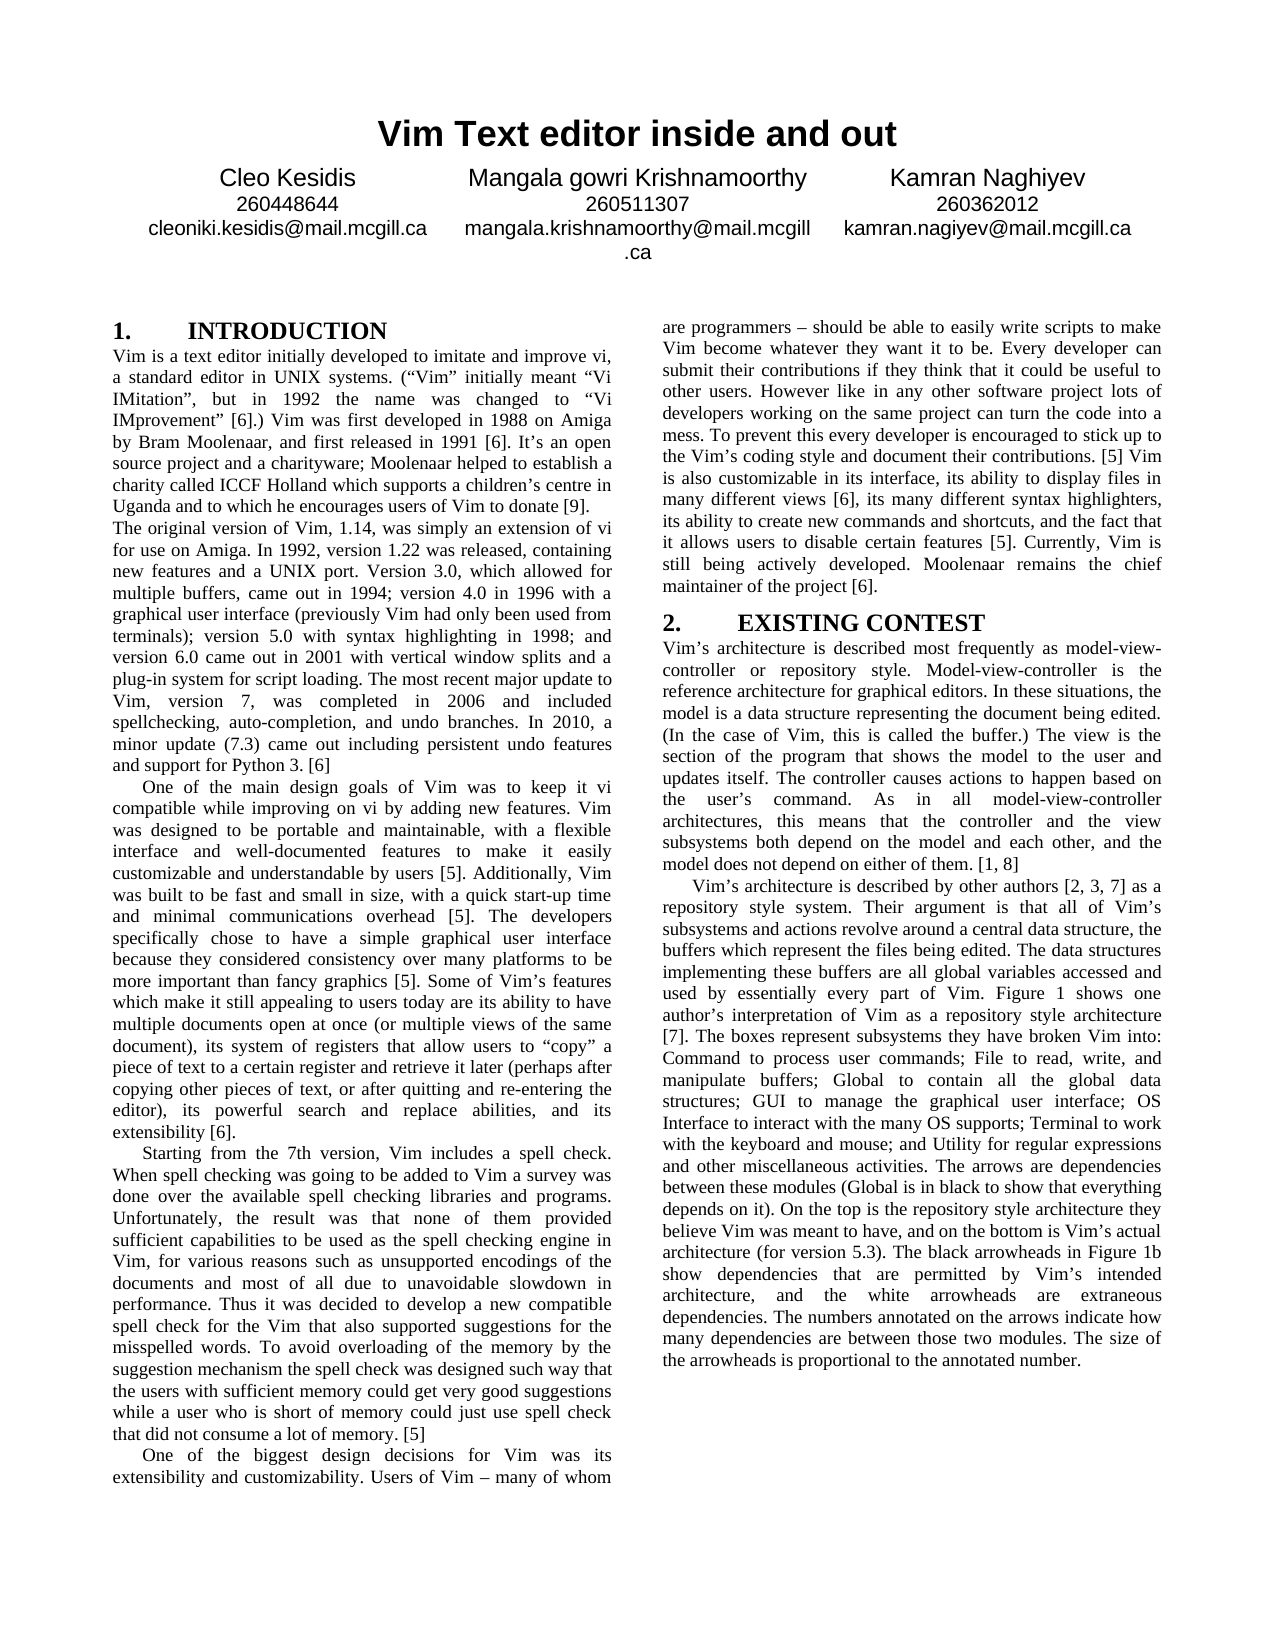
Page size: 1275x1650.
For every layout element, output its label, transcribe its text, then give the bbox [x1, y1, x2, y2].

text One of the main design goals of Vim was to keep it vi compatible while improving on vi by adding new features. Vim was designed to be portable and maintainable, with a flexible interface and well-documented features to make it easily customizable and understandable by users [5]. Additionally, Vim was built to be fast and small in size, with a quick start-up time and minimal communications overhead [5]. The developers specifically chose to have a simple graphical user interface because they considered consistency over many platforms to be more important than fancy graphics [5]. Some of Vim’s features which make it still appealing to users today are its ability to have multiple documents open at once (or multiple views of the same document), its system of registers that allow users to “copy” a piece of text to a certain register and retrieve it later (perhaps after copying other pieces of text, or after quitting and re-entering the editor), its powerful search and replace abilities, and its extensibility [6]. [112, 776, 613, 1142]
text One of the biggest design decisions for Vim was its extensibility and customizability. Users of Vim – many of whom are programmers – should be able to easily write scripts to make Vim become whatever they want it to be. Every developer can submit their contributions if they think that it could be useful to other users. However like in any other software project lots of developers working on the same project can turn the code into a mess. To prevent this every developer is encouraged to stick up to the Vim’s coding style and document their contributions. [5] Vim is also customizable in its interface, its ability to display files in many different views [6], its many different syntax highlighters, its ability to create new commands and shortcuts, and the fact that it allows users to disable certain features [5]. Currently, Vim is still being actively developed. Moolenaar remains the chief maintainer of the project [6]. [662, 316, 1162, 596]
text Vim is a text editor initially developed to imitate and improve vi, a standard editor in UNIX systems. (“Vim” initially meant “Vi IMitation”, but in 1992 the name was changed to “Vi IMprovement” [6].) Vim was first developed in 1988 on Amiga by Bram Moolenaar, and first released in 1991 [6]. It’s an open source project and a charityware; Moolenaar helped to establish a charity called ICCF Holland which supports a children’s centre in Uganda and to which he encourages users of Vim to donate [9]. [112, 344, 613, 517]
text Vim’s architecture is described most frequently as model-view-controller or repository style. Model-view-controller is the reference architecture for graphical editors. In these situations, the model is a data structure representing the document being edited. (In the case of Vim, this is called the buffer.) The view is the section of the program that shows the model to the user and updates itself. The controller causes actions to happen based on the user’s command. As in all model-view-controller architectures, this means that the controller and the view subsystems both depend on the model and each other, and the model does not depend on either of them. [1, 8] [662, 637, 1162, 874]
text Starting from the 7th version, Vim includes a spell check. When spell checking was going to be added to Vim a survey was done over the available spell checking libraries and programs. Unfortunately, the result was that none of them provided sufficient capabilities to be used as the spell checking engine in Vim, for various reasons such as unsupported encodings of the documents and most of all due to unavoidable slowdown in performance. Thus it was decided to develop a new compatible spell check for the Vim that also supported suggestions for the misspelled words. To avoid overloading of the memory by the suggestion mechanism the spell check was designed such way that the users with sufficient memory could get very good suggestions while a user who is short of memory could just use spell check that did not consume a lot of memory. [5] [112, 1142, 613, 1444]
text Vim Text editor inside and out [112, 112, 1162, 154]
text mangala.krishnamoorthy@mail.mcgill.ca [462, 216, 812, 263]
text 260362012 kamran.nagiyev@mail.mcgill.ca [812, 192, 1162, 239]
text Mangala gowri Krishnamoorthy [462, 163, 812, 192]
text Cleo Kesidis [112, 163, 462, 192]
subtitle INTRODUCTION [112, 316, 613, 344]
subtitle EXISTING CONTEST [662, 608, 1162, 637]
text Kamran Naghiyev [812, 163, 1162, 192]
text 260511307 [462, 192, 812, 216]
text Vim’s architecture is described by other authors [2, 3, 7] as a repository style system. Their argument is that all of Vim’s subsystems and actions revolve around a central data structure, the buffers which represent the files being edited. The data structures implementing these buffers are all global variables accessed and used by essentially every part of Vim. Figure 1 shows one author’s interpretation of Vim as a repository style architecture [7]. The boxes represent subsystems they have broken Vim into: Command to process user commands; File to read, write, and manipulate buffers; Global to contain all the global data structures; GUI to manage the graphical user interface; OS Interface to interact with the many OS supports; Terminal to work with the keyboard and mouse; and Utility for regular expressions and other miscellaneous activities. The arrows are dependencies between these modules (Global is in black to show that everything depends on it). On the top is the repository style architecture they believe Vim was meant to have, and on the bottom is Vim’s actual architecture (for version 5.3). The black arrowheads in Figure 1b show dependencies that are permitted by Vim’s intended architecture, and the white arrowheads are extraneous dependencies. The numbers annotated on the arrows indicate how many dependencies are between those two modules. The size of the arrowheads is proportional to the annotated number. [662, 874, 1162, 1370]
text The original version of Vim, 1.14, was simply an extension of vi for use on Amiga. In 1992, version 1.22 was released, containing new features and a UNIX port. Version 3.0, which allowed for multiple buffers, came out in 1994; version 4.0 in 1996 with a graphical user interface (previously Vim had only been used from terminals); version 5.0 with syntax highlighting in 1998; and version 6.0 came out in 2001 with vertical window splits and a plug-in system for script loading. The most recent major update to Vim, version 7, was completed in 2006 and included spellchecking, auto-completion, and undo branches. In 2010, a minor update (7.3) came out including persistent undo features and support for Python 3. [6] [112, 517, 613, 776]
text 260448644 cleoniki.kesidis@mail.mcgill.ca [112, 192, 462, 239]
